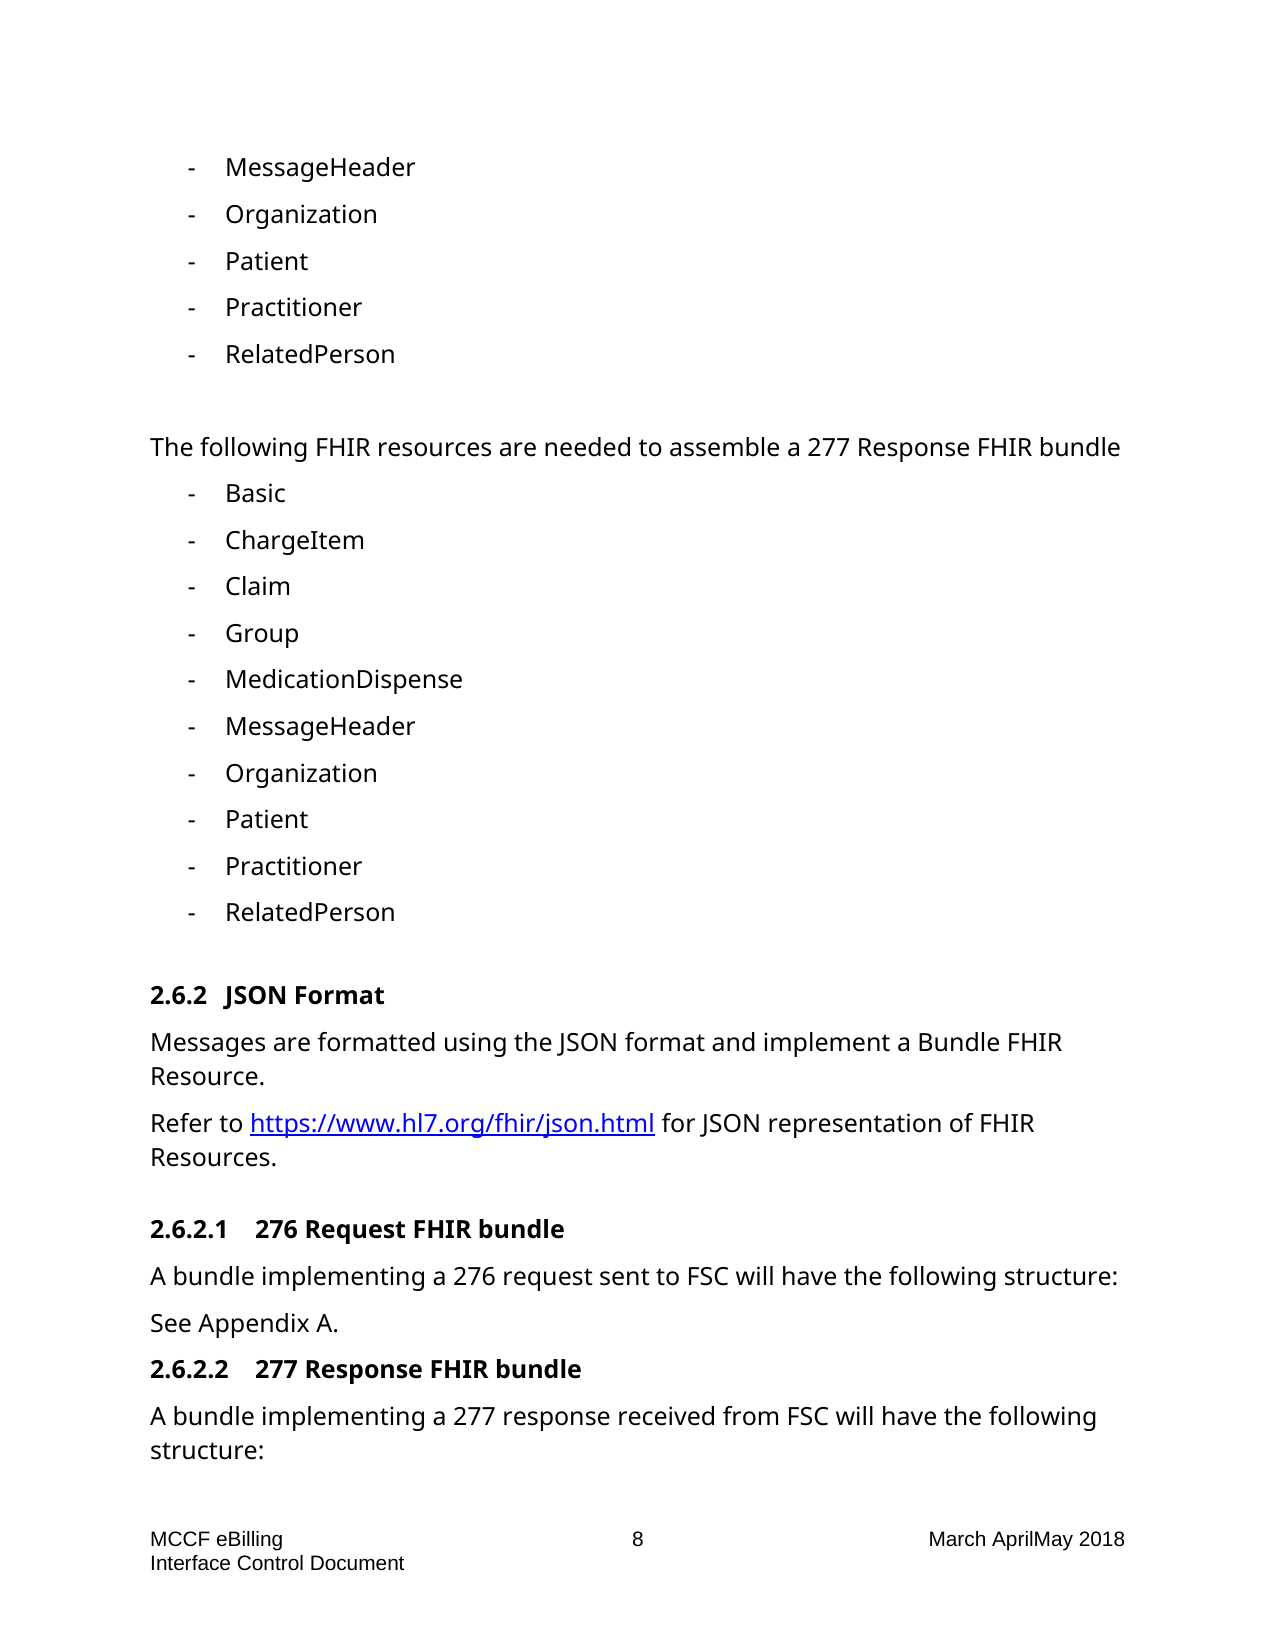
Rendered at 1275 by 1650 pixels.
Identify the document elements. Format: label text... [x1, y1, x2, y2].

text A bundle implementing a 276 request sent to FSC will have the following structure: [150, 1259, 1125, 1293]
subtitle 277 Response FHIR bundle [150, 1352, 1125, 1386]
list Organization [187, 197, 1125, 231]
list RelatedPerson [187, 336, 1125, 370]
list MessageHeader [187, 150, 1125, 184]
list Group [187, 616, 1125, 650]
list ChargeItem [187, 522, 1125, 557]
list RelatedPerson [187, 895, 1125, 929]
text A bundle implementing a 277 response received from FSC will have the following structure: [150, 1398, 1125, 1467]
text The following FHIR resources are needed to assemble a 277 Response FHIR bundle [150, 429, 1125, 463]
text See Appendix A. [150, 1305, 1125, 1339]
list Practitioner [187, 290, 1125, 324]
text Refer to https://www.hl7.org/fhir/json.html for JSON representation of FHIR Resources. [150, 1105, 1125, 1173]
list Practitioner [187, 848, 1125, 882]
text Messages are formatted using the JSON format and implement a Bundle FHIR Resource. [150, 1024, 1125, 1093]
list Basic [187, 476, 1125, 510]
list Patient [187, 243, 1125, 277]
list Organization [187, 755, 1125, 789]
list Patient [187, 802, 1125, 836]
list Claim [187, 569, 1125, 603]
subtitle 276 Request FHIR bundle [150, 1212, 1125, 1246]
list MedicationDispense [187, 662, 1125, 696]
list MessageHeader [187, 709, 1125, 743]
subtitle JSON Format [150, 978, 1125, 1012]
